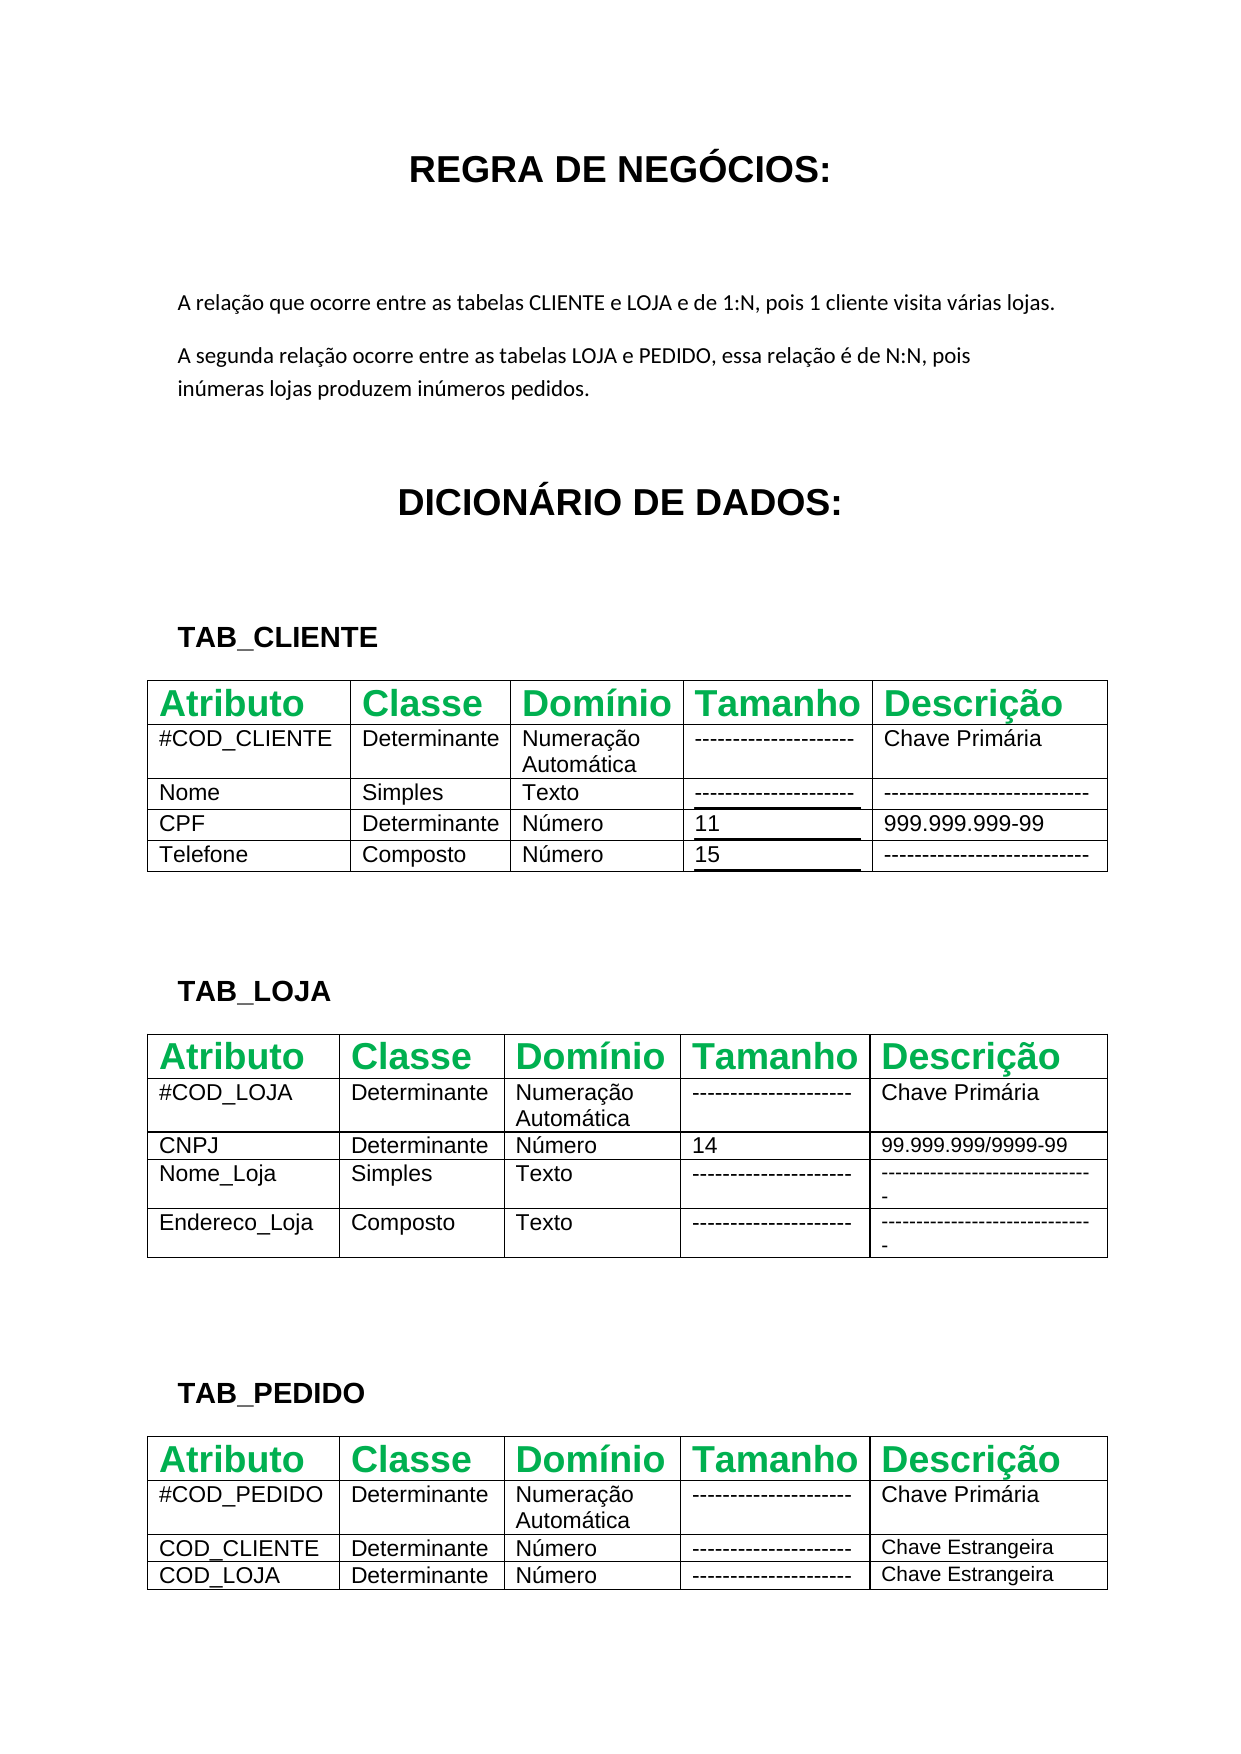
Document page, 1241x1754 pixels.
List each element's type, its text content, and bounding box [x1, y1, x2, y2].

table_cell Determinante [340, 1535, 504, 1561]
table_cell Simples [351, 779, 510, 809]
table_cell #COD_CLIENTE [148, 725, 350, 778]
table_header Domínio [511, 681, 683, 724]
table_cell 999.999.999-99 [873, 810, 1107, 840]
table_cell Simples [340, 1160, 504, 1208]
table_cell Determinante [351, 810, 510, 840]
table_cell --------------------- [681, 1079, 869, 1131]
text Dicionário de dados: [177, 480, 1063, 523]
table_cell Número [505, 1133, 680, 1159]
text A relação que ocorre entre as tabelas CLIENTE e LOJA e de 1:N, pois 1 cliente visita várias lojas. [177, 288, 1063, 316]
table_cell 11 [684, 810, 872, 840]
table_cell CNPJ [148, 1133, 339, 1159]
table_cell Determinante [340, 1481, 504, 1534]
table_cell Chave Primária [871, 1481, 1107, 1534]
table_cell --------------------- [684, 779, 872, 809]
table_cell Determinante [340, 1133, 504, 1159]
table_cell Numeração Automática [505, 1481, 680, 1534]
table_cell Texto [505, 1160, 680, 1208]
table_cell #COD_LOJA [148, 1079, 339, 1131]
text A segunda relação ocorre entre as tabelas LOJA e PEDIDO, essa relação é de N:N, pois inúmeras lojas produzem inúmeros pedidos. [177, 341, 1063, 402]
table_header Classe [340, 1035, 504, 1078]
table_cell Determinante [340, 1079, 504, 1131]
table_cell Nome_Loja [148, 1160, 339, 1208]
table_cell --------------------------- [873, 779, 1107, 809]
table_cell Número [505, 1535, 680, 1561]
table_cell --------------------- [684, 725, 872, 778]
table_cell Nome [148, 779, 350, 809]
text Regra de negócios: [177, 148, 1063, 191]
table_cell COD_CLIENTE [148, 1535, 339, 1561]
table_cell Determinante [340, 1562, 504, 1588]
table_header Classe [340, 1437, 504, 1480]
table_header Descrição [871, 1035, 1107, 1078]
table_header Descrição [873, 681, 1107, 724]
table_cell --------------------- [681, 1209, 869, 1257]
table_header Tamanho [681, 1437, 869, 1480]
table_cell Número [511, 841, 683, 871]
text tab_loja [177, 974, 1063, 1008]
table_cell Numeração Automática [505, 1079, 680, 1131]
table_cell Composto [340, 1209, 504, 1257]
table_cell ------------------------------- [888, 1160, 1107, 1208]
table_header Domínio [505, 1035, 680, 1078]
table_cell 14 [681, 1133, 869, 1159]
table_header Atributo [148, 1035, 339, 1078]
table_header Domínio [505, 1437, 680, 1480]
table_cell Número [505, 1562, 680, 1588]
table_header Classe [351, 681, 510, 724]
table_cell 15 [684, 841, 872, 871]
table_header Descrição [871, 1437, 1107, 1480]
table_header Tamanho [681, 1035, 869, 1078]
table_cell ------------------------------- [888, 1209, 1107, 1257]
table_cell Texto [505, 1209, 680, 1257]
table_cell --------------------- [681, 1160, 869, 1208]
table_cell Chave Primária [871, 1079, 1107, 1131]
table_cell #COD_PEDIDO [148, 1481, 339, 1534]
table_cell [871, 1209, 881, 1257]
table_cell Telefone [148, 841, 350, 871]
table_cell Texto [511, 779, 683, 809]
table_cell COD_LOJA [148, 1562, 339, 1588]
table_cell CPF [148, 810, 350, 840]
table_cell 99.999.999/9999-99 [871, 1133, 1107, 1159]
table_cell --------------------- [681, 1535, 869, 1561]
table_cell Chave Primária [873, 725, 1107, 778]
table_cell Número [511, 810, 683, 840]
text TAB_CLIENTE [177, 621, 1063, 654]
table_cell --------------------- [681, 1481, 869, 1534]
table_cell --------------------------- [873, 841, 1107, 871]
table_cell Chave Estrangeira [871, 1535, 1107, 1561]
table_header Atributo [148, 681, 350, 724]
table_header Atributo [148, 1437, 339, 1480]
text tab_PEDIDO [177, 1376, 1063, 1410]
table_cell --------------------- [681, 1562, 869, 1588]
table_header Tamanho [684, 681, 872, 724]
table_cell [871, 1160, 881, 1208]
table_cell Composto [351, 841, 510, 871]
table_cell Chave Estrangeira [871, 1562, 1107, 1588]
table_cell Numeração Automática [511, 725, 683, 778]
table_cell Determinante [351, 725, 510, 778]
table_cell Endereco_Loja [148, 1209, 339, 1257]
